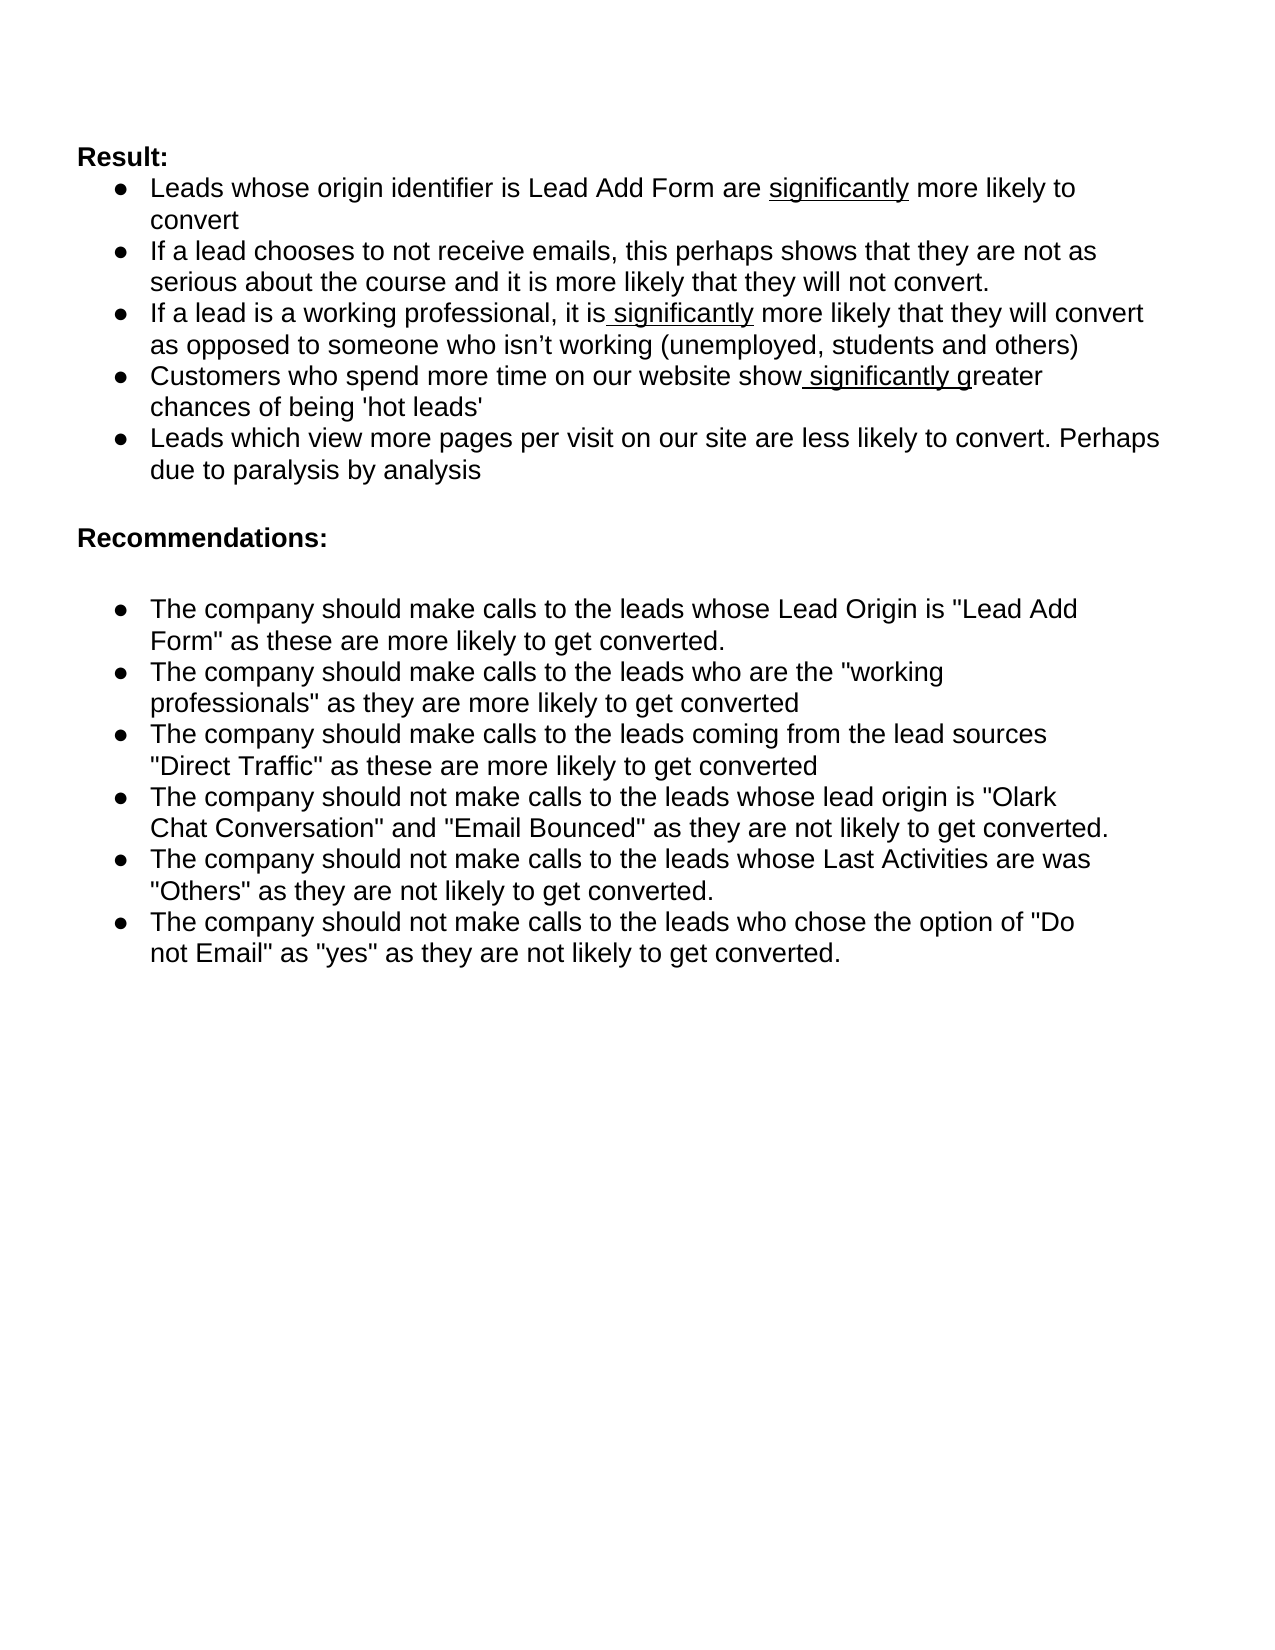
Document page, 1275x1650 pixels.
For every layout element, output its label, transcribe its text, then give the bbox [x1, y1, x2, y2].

list Leads which view more pages per visit on our site are less likely to convert. Perhaps due to paralysis by analysis [112, 422, 1180, 485]
list The company should make calls to the leads whose Lead Origin is "Lead Add Form" as these are more likely to get converted. [112, 593, 1116, 656]
list Leads whose origin identifier is Lead Add Form are significantly more likely to convert [112, 172, 1158, 235]
list The company should not make calls to the leads who chose the option of "Do not Email" as "yes" as they are not likely to get converted. [112, 906, 1116, 968]
list If a lead chooses to not receive emails, this perhaps shows that they are not as serious about the course and it is more likely that they will not convert. [112, 235, 1158, 297]
list If a lead is a working professional, it is significantly more likely that they will convert as opposed to someone who isn’t working (unemployed, students and others) [112, 297, 1146, 360]
list The company should make calls to the leads coming from the lead sources "Direct Traffic" as these are more likely to get converted [112, 718, 1116, 781]
list The company should make calls to the leads who are the "working professionals" as they are more likely to get converted [112, 656, 1116, 718]
list The company should not make calls to the leads whose lead origin is "Olark Chat Conversation" and "Email Bounced" as they are not likely to get converted. [112, 781, 1116, 843]
text Result: [77, 141, 1195, 172]
list Customers who spend more time on our website show significantly greater chances of being 'hot leads' [112, 360, 1146, 422]
list The company should not make calls to the leads whose Last Activities are was "Others" as they are not likely to get converted. [112, 843, 1116, 906]
text Recommendations: [77, 522, 1195, 553]
